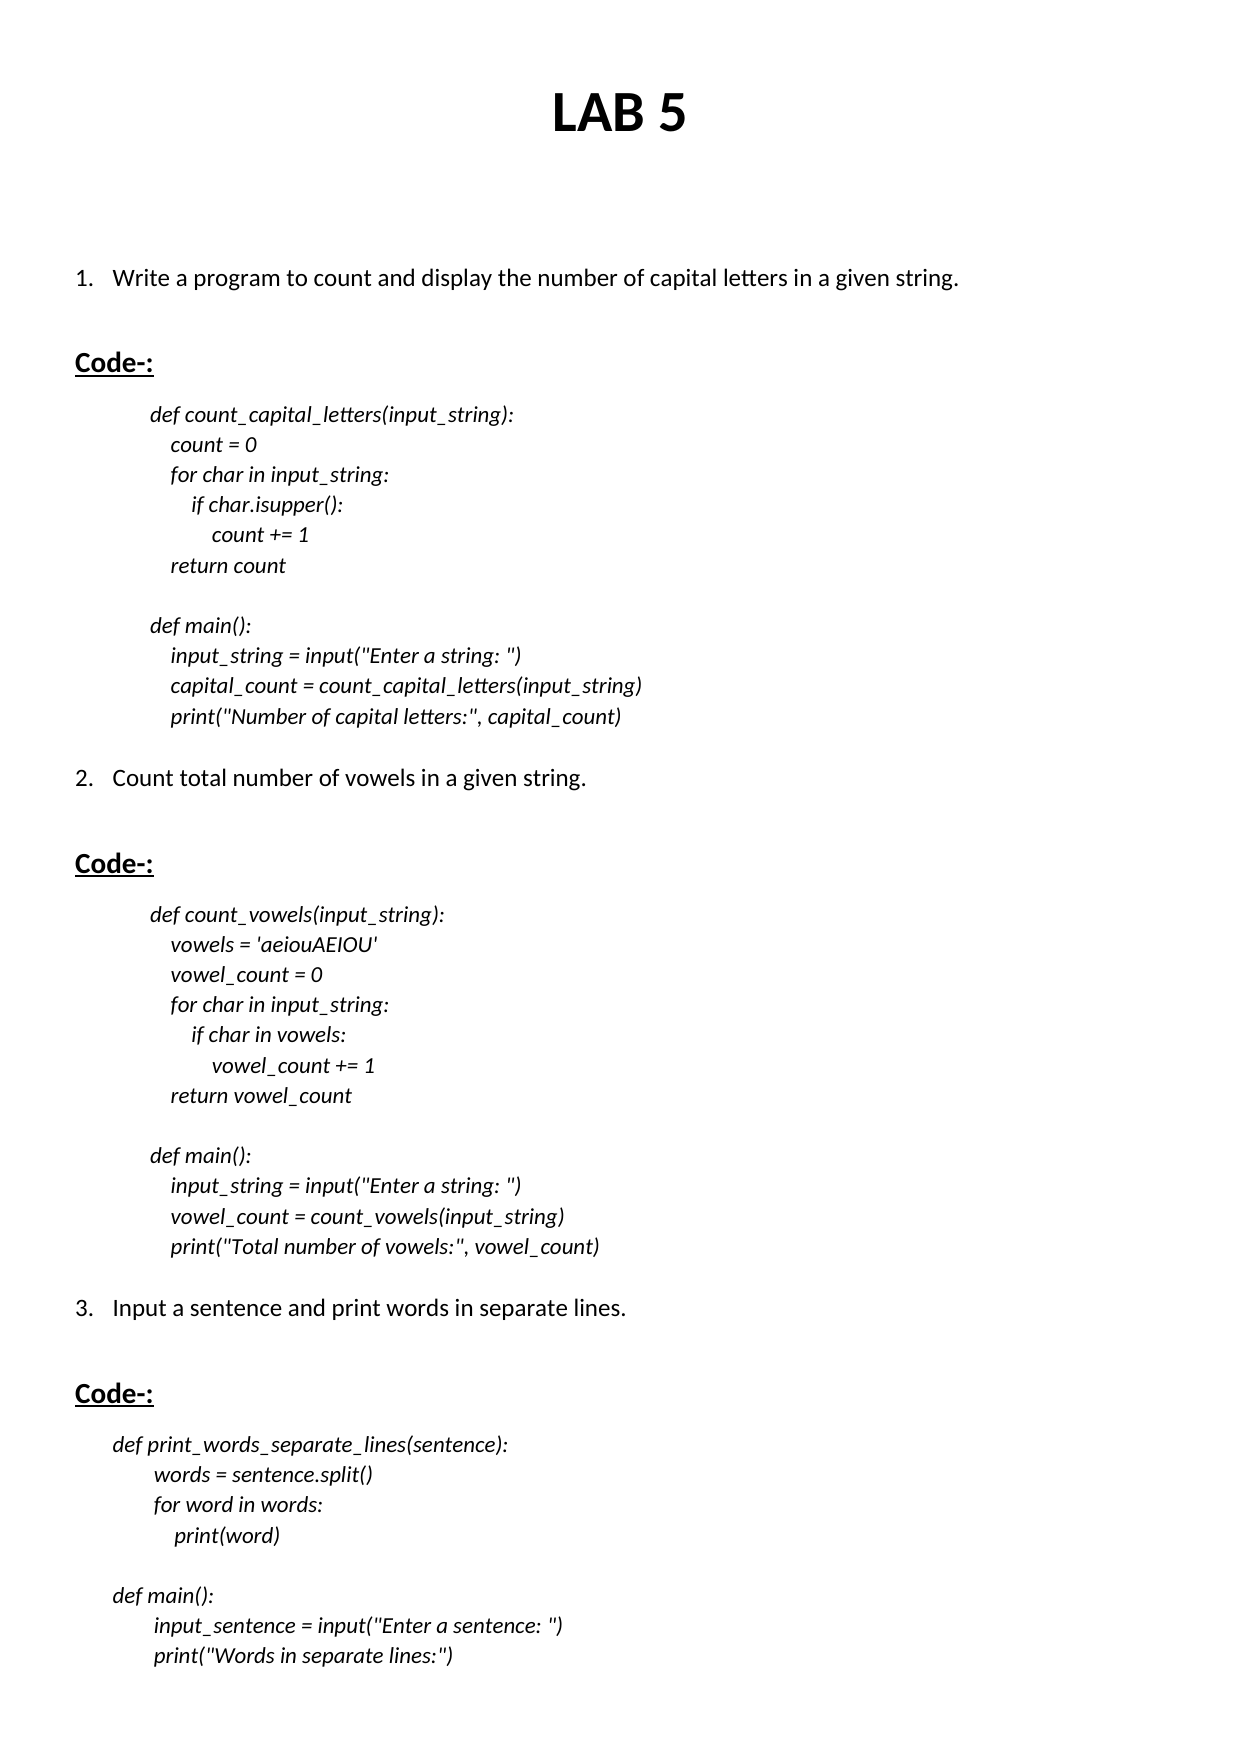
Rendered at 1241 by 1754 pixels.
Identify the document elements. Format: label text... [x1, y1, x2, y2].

list vowel_count = 0 [150, 960, 1165, 988]
list print(word) [112, 1521, 1165, 1549]
list count = 0 [150, 430, 1165, 458]
list input_sentence = input("Enter a sentence: ") [112, 1611, 1165, 1639]
list words = sentence.split() [112, 1460, 1165, 1488]
list if char in vowels: [150, 1021, 1165, 1049]
list def main(): [112, 1581, 1165, 1609]
list Input a sentence and print words in separate lines. [75, 1292, 1165, 1323]
list def print_words_separate_lines(sentence): [112, 1430, 1165, 1458]
list print("Total number of vowels:", vowel_count) [150, 1232, 1165, 1260]
text LAB 5 [75, 75, 1165, 146]
text Code-: [75, 1375, 1165, 1411]
list def count_capital_letters(input_string): [150, 400, 1165, 428]
list return count [150, 551, 1165, 579]
list vowel_count = count_vowels(input_string) [150, 1202, 1165, 1230]
list def count_vowels(input_string): [150, 900, 1165, 928]
list def main(): [150, 1141, 1165, 1169]
list for word in words: [112, 1491, 1165, 1518]
list def main(): [150, 611, 1165, 639]
list input_string = input("Enter a string: ") [150, 641, 1165, 669]
list input_string = input("Enter a string: ") [150, 1172, 1165, 1200]
list print("Words in separate lines:") [112, 1642, 1165, 1669]
list Write a program to count and display the number of capital letters in a given string. [75, 262, 1165, 293]
list capital_count = count_capital_letters(input_string) [150, 672, 1165, 699]
list for char in input_string: [150, 990, 1165, 1018]
list vowel_count += 1 [150, 1051, 1165, 1079]
list vowels = 'aeiouAEIOU' [150, 930, 1165, 958]
list for char in input_string: [150, 460, 1165, 488]
text Code-: [75, 344, 1165, 380]
list count += 1 [150, 521, 1165, 548]
list return vowel_count [150, 1081, 1165, 1109]
list Count total number of vowels in a given string. [75, 762, 1165, 793]
list if char.isupper(): [150, 490, 1165, 518]
text Code-: [75, 845, 1165, 880]
list print("Number of capital letters:", capital_count) [150, 702, 1165, 730]
